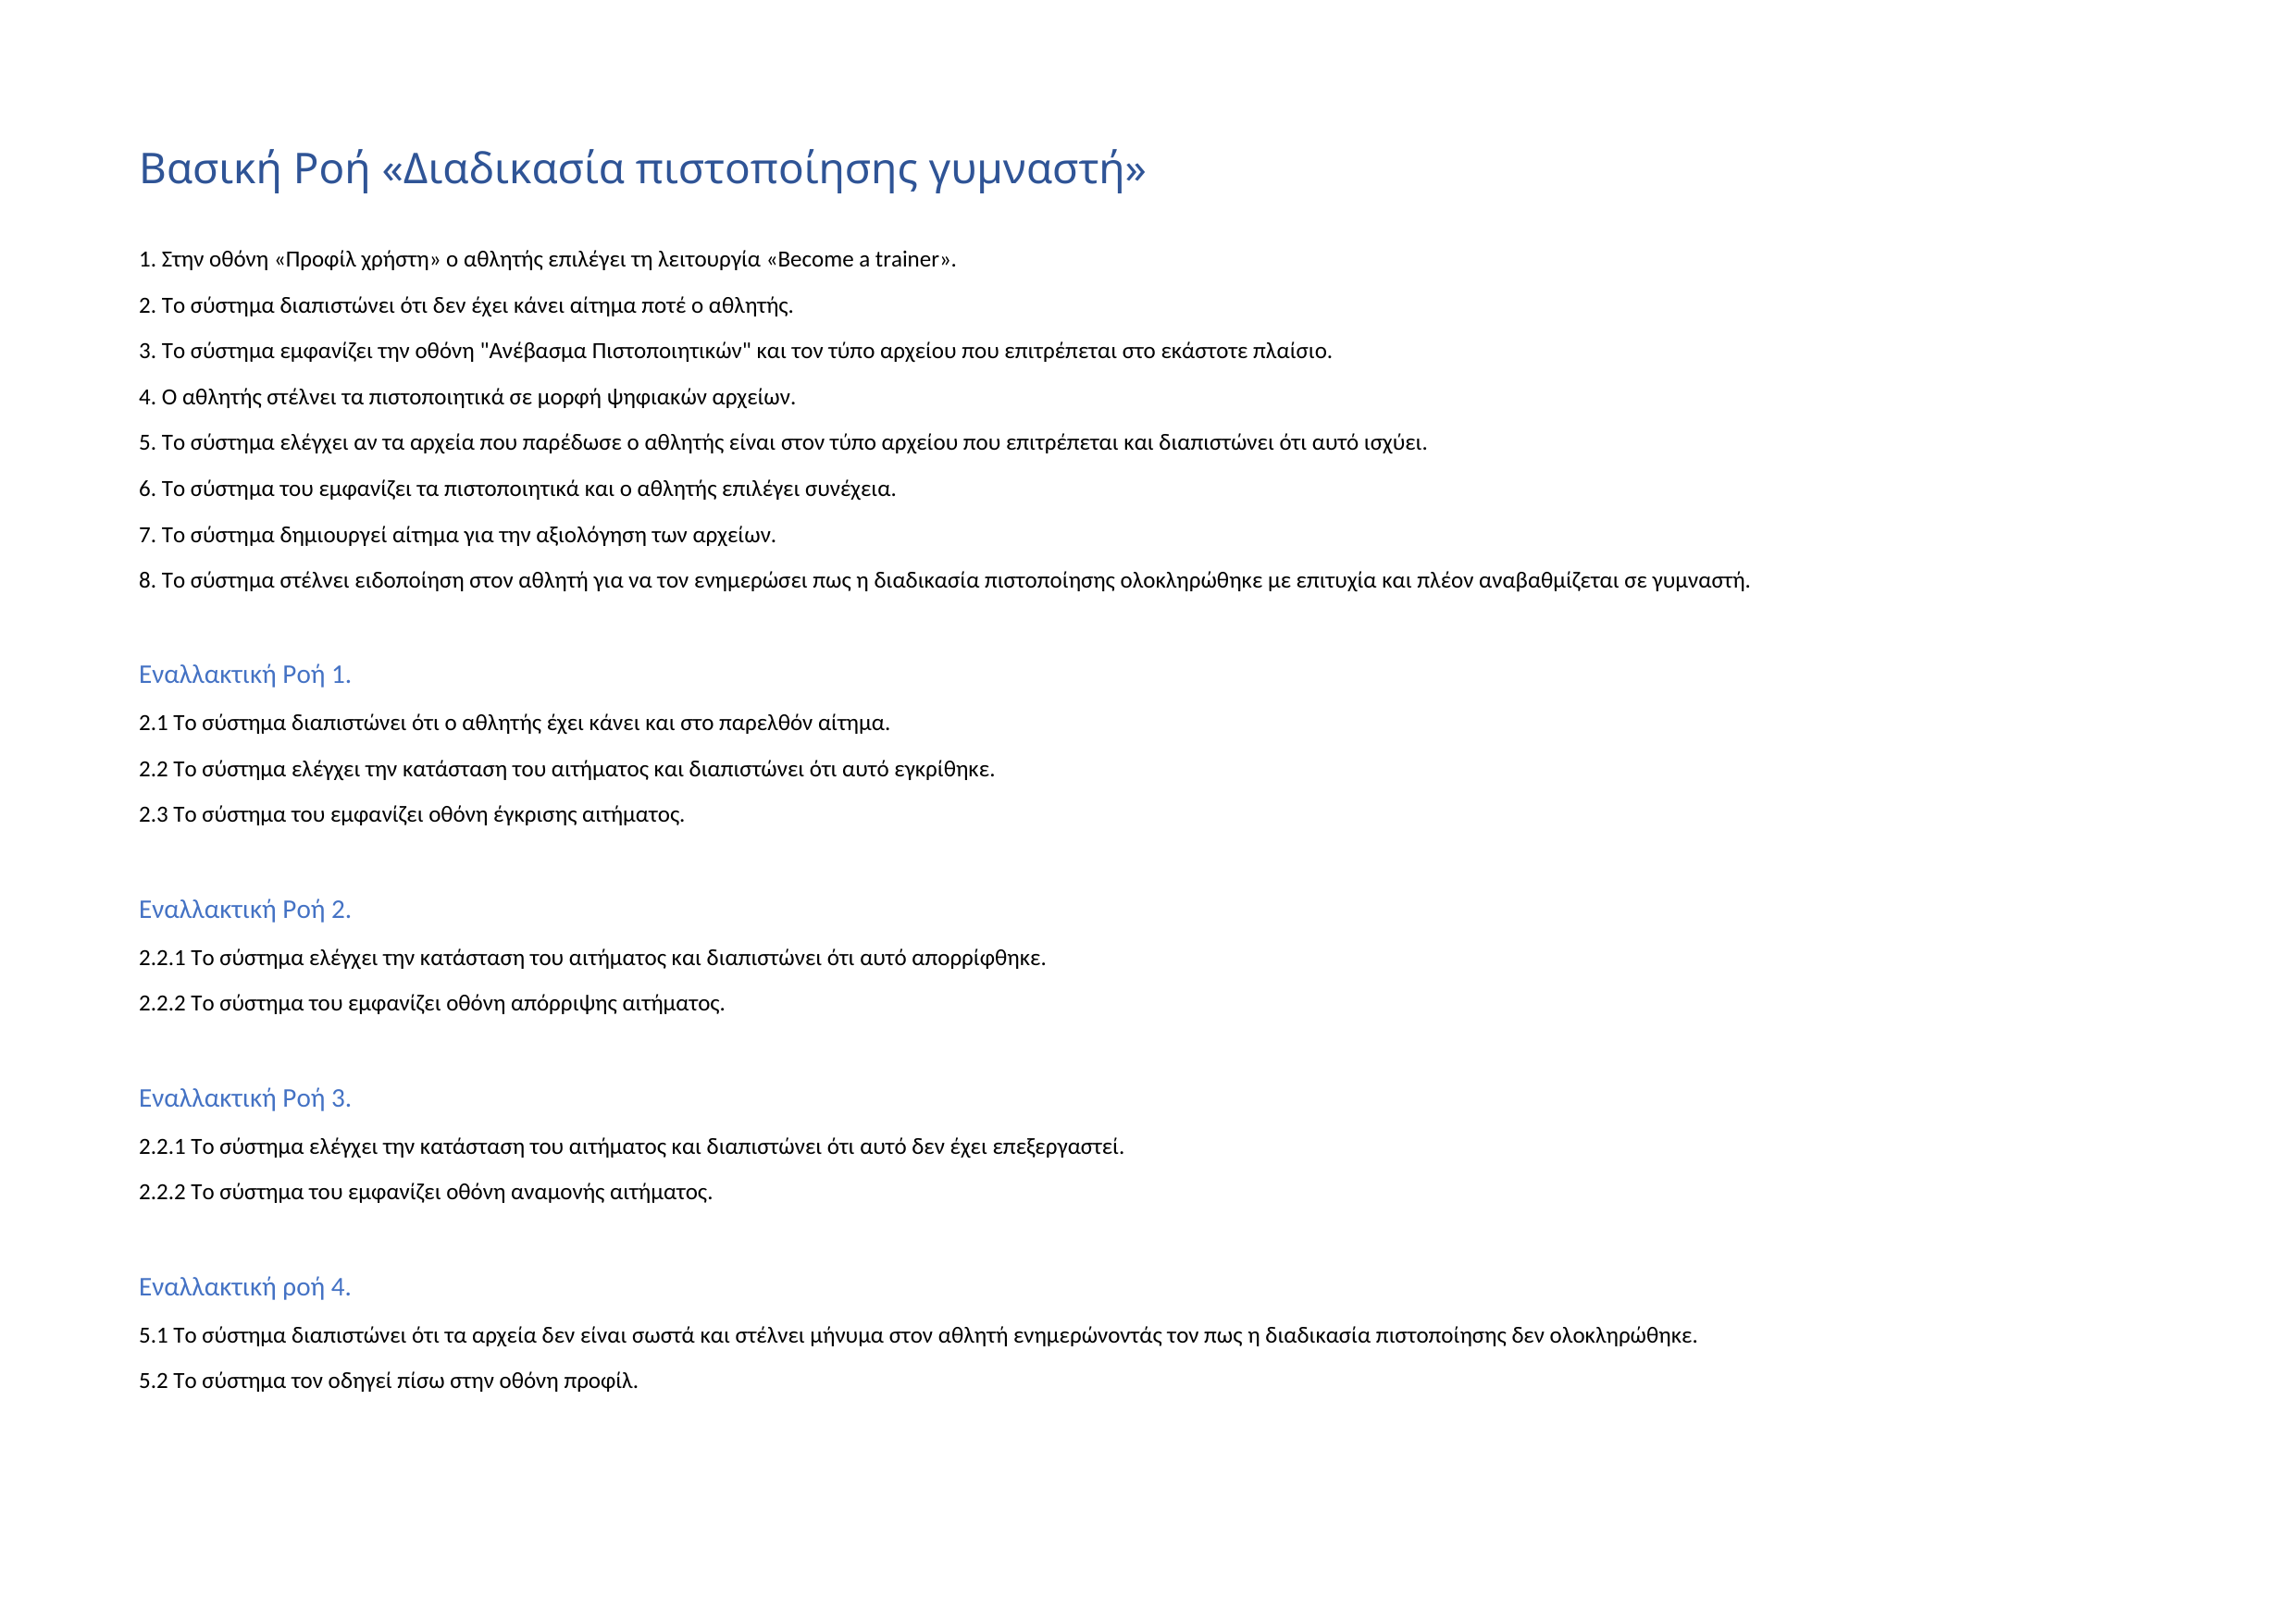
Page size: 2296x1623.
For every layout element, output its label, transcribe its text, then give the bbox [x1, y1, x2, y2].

text 1. Στην οθόνη «Προφίλ χρήστη» ο αθλητής επιλέγει τη λειτουργία «Become a trainer». [139, 244, 2156, 273]
text Εναλλακτική Ροή 2. [139, 892, 2156, 924]
text 3. Το σύστημα εμφανίζει την οθόνη "Ανέβασμα Πιστοποιητικών" και τον τύπο αρχείου που επιτρέπεται στο εκάστοτε πλαίσιο. [139, 336, 2156, 365]
text Εναλλακτική Ροή 1. [139, 657, 2156, 690]
text 5.2 Το σύστημα τον οδηγεί πίσω στην οθόνη προφίλ. [139, 1366, 2156, 1394]
text 2.2 Το σύστημα ελέγχει την κατάσταση του αιτήματος και διαπιστώνει ότι αυτό εγκρίθηκε. [139, 754, 2156, 783]
text Εναλλακτική Ροή 3. [139, 1081, 2156, 1113]
subtitle Βασική Ροή «Διαδικασία πιστοποίησης γυμναστή» [139, 139, 2156, 196]
text 7. Το σύστημα δημιουργεί αίτημα για την αξιολόγηση των αρχείων. [139, 520, 2156, 548]
text 2.2.2 Το σύστημα του εμφανίζει οθόνη αναμονής αιτήματος. [139, 1177, 2156, 1206]
text 2.1 Το σύστημα διαπιστώνει ότι ο αθλητής έχει κάνει και στο παρελθόν αίτημα. [139, 709, 2156, 737]
text 4. Ο αθλητής στέλνει τα πιστοποιητικά σε μορφή ψηφιακών αρχείων. [139, 382, 2156, 410]
text 8. Το σύστημα στέλνει ειδοποίηση στον αθλητή για να τον ενημερώσει πως η διαδικασία πιστοποίησης ολοκληρώθηκε με επιτυχία και πλέον αναβαθμίζεται σε γυμναστή. [139, 565, 2156, 594]
text 5. Το σύστημα ελέγχει αν τα αρχεία που παρέδωσε ο αθλητής είναι στον τύπο αρχείου που επιτρέπεται και διαπιστώνει ότι αυτό ισχύει. [139, 427, 2156, 456]
text 2.2.1 Το σύστημα ελέγχει την κατάσταση του αιτήματος και διαπιστώνει ότι αυτό απορρίφθηκε. [139, 943, 2156, 971]
text 2.2.1 Το σύστημα ελέγχει την κατάσταση του αιτήματος και διαπιστώνει ότι αυτό δεν έχει επεξεργαστεί. [139, 1132, 2156, 1159]
text 2. Το σύστημα διαπιστώνει ότι δεν έχει κάνει αίτημα ποτέ ο αθλητής. [139, 291, 2156, 318]
text 2.2.2 Το σύστημα του εμφανίζει οθόνη απόρριψης αιτήματος. [139, 988, 2156, 1017]
text 6. Το σύστημα του εμφανίζει τα πιστοποιητικά και ο αθλητής επιλέγει συνέχεια. [139, 474, 2156, 502]
text 2.3 Το σύστημα του εμφανίζει οθόνη έγκρισης αιτήματος. [139, 800, 2156, 828]
text 5.1 Το σύστημα διαπιστώνει ότι τα αρχεία δεν είναι σωστά και στέλνει μήνυμα στον αθλητή ενημερώνοντάς τον πως η διαδικασία πιστοποίησης δεν ολοκληρώθηκε. [139, 1320, 2156, 1348]
text Εναλλακτική ροή 4. [139, 1270, 2156, 1302]
